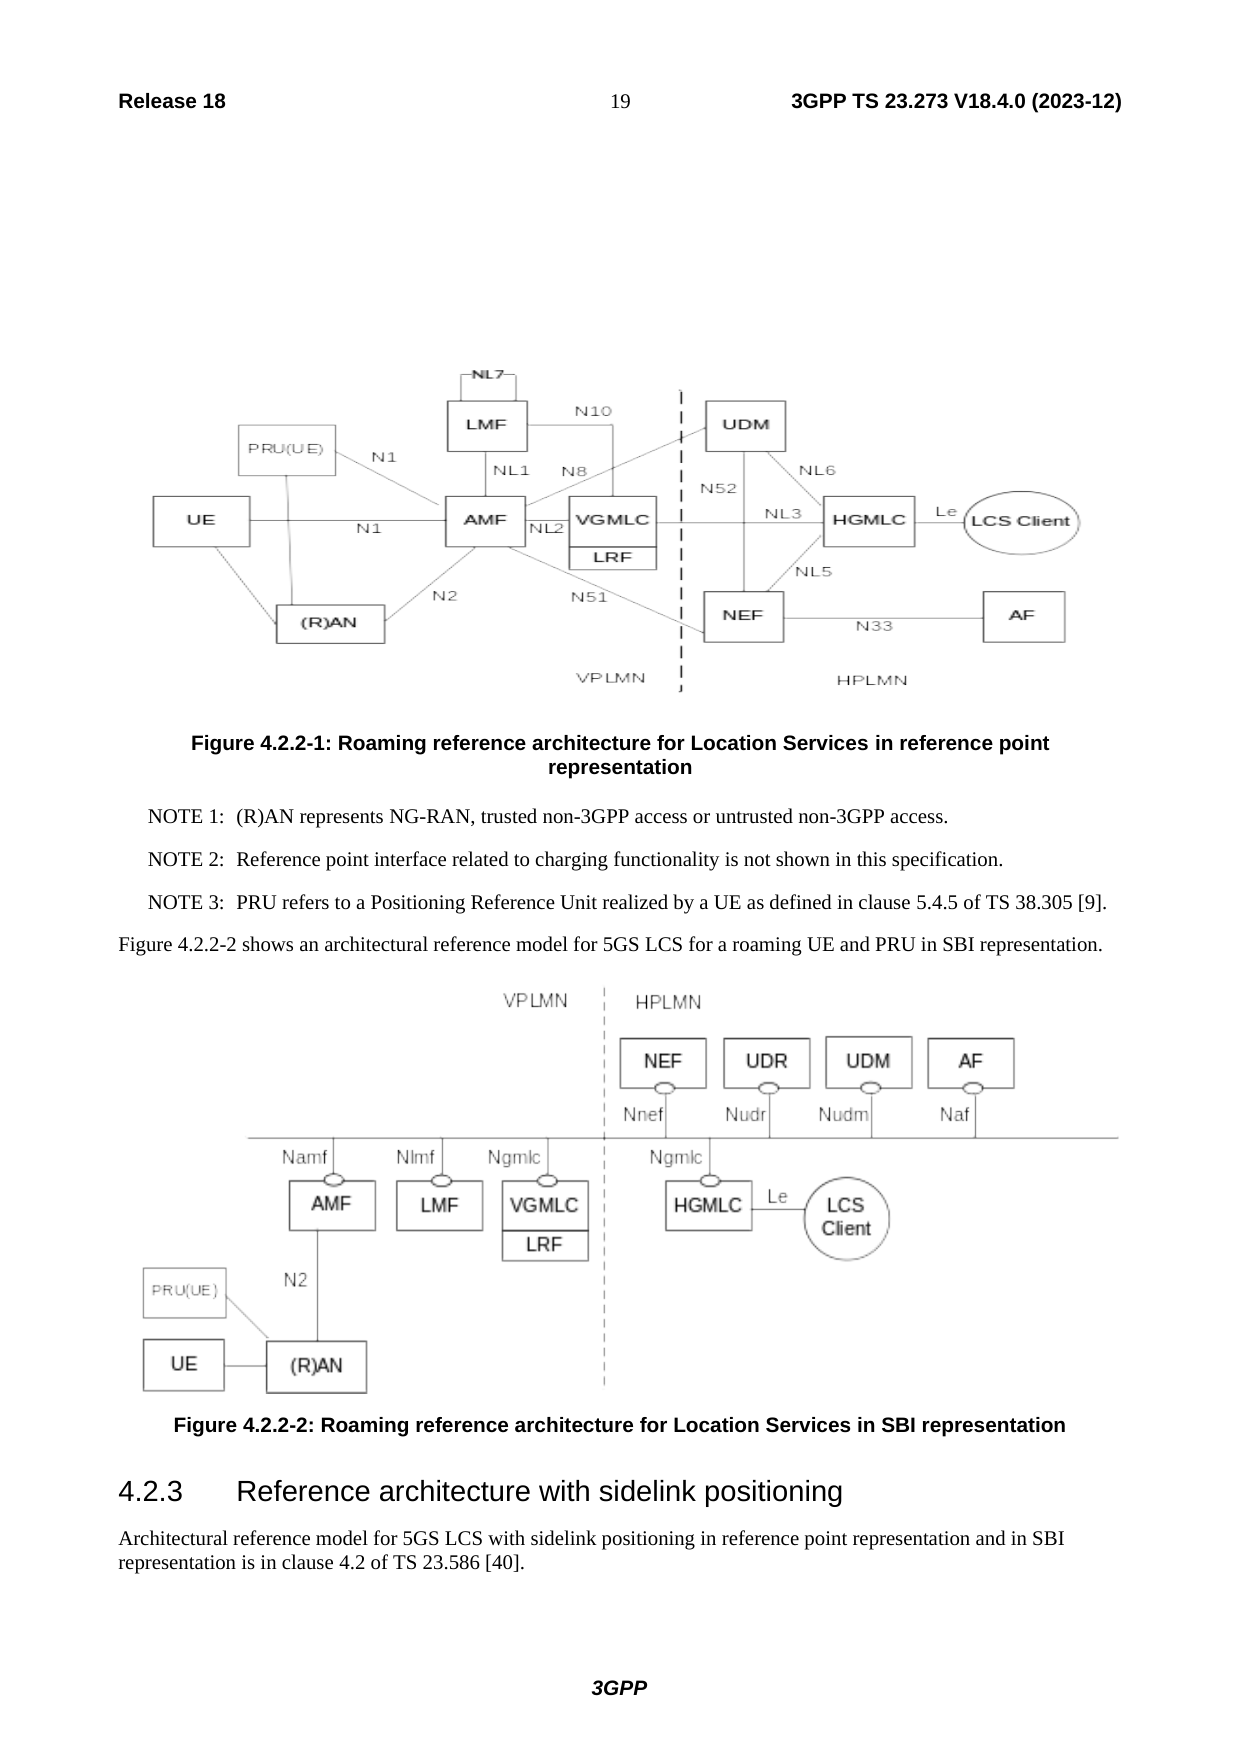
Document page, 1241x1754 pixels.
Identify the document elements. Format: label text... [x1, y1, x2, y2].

subtitle 4.2.3 Reference architecture with sidelink positioning [118, 1474, 1122, 1507]
text NOTE 1: (R)AN represents NG-RAN, trusted non-3GPP access or untrusted non-3GPP access. [148, 804, 1122, 828]
text NOTE 3: PRU refers to a Positioning Reference Unit realized by a UE as defined in clause 5.4.5 of TS 38.305 [9]. [148, 889, 1122, 914]
text Architectural reference model for 5GS LCS with sidelink positioning in reference point representation and in SBI representation is in clause 4.2 of TS 23.586 [40]. [118, 1526, 1122, 1574]
text Figure 4.2.2-2 shows an architectural reference model for 5GS LCS for a roaming UE and PRU in SBI representation. [118, 932, 1122, 956]
text NOTE 2: Reference point interface related to charging functionality is not shown in this specification. [148, 847, 1122, 871]
text Figure 4.2.2-1: Roaming reference architecture for Location Services in reference point representation [118, 731, 1122, 779]
text Figure 4.2.2-2: Roaming reference architecture for Location Services in SBI representation [118, 1412, 1122, 1436]
